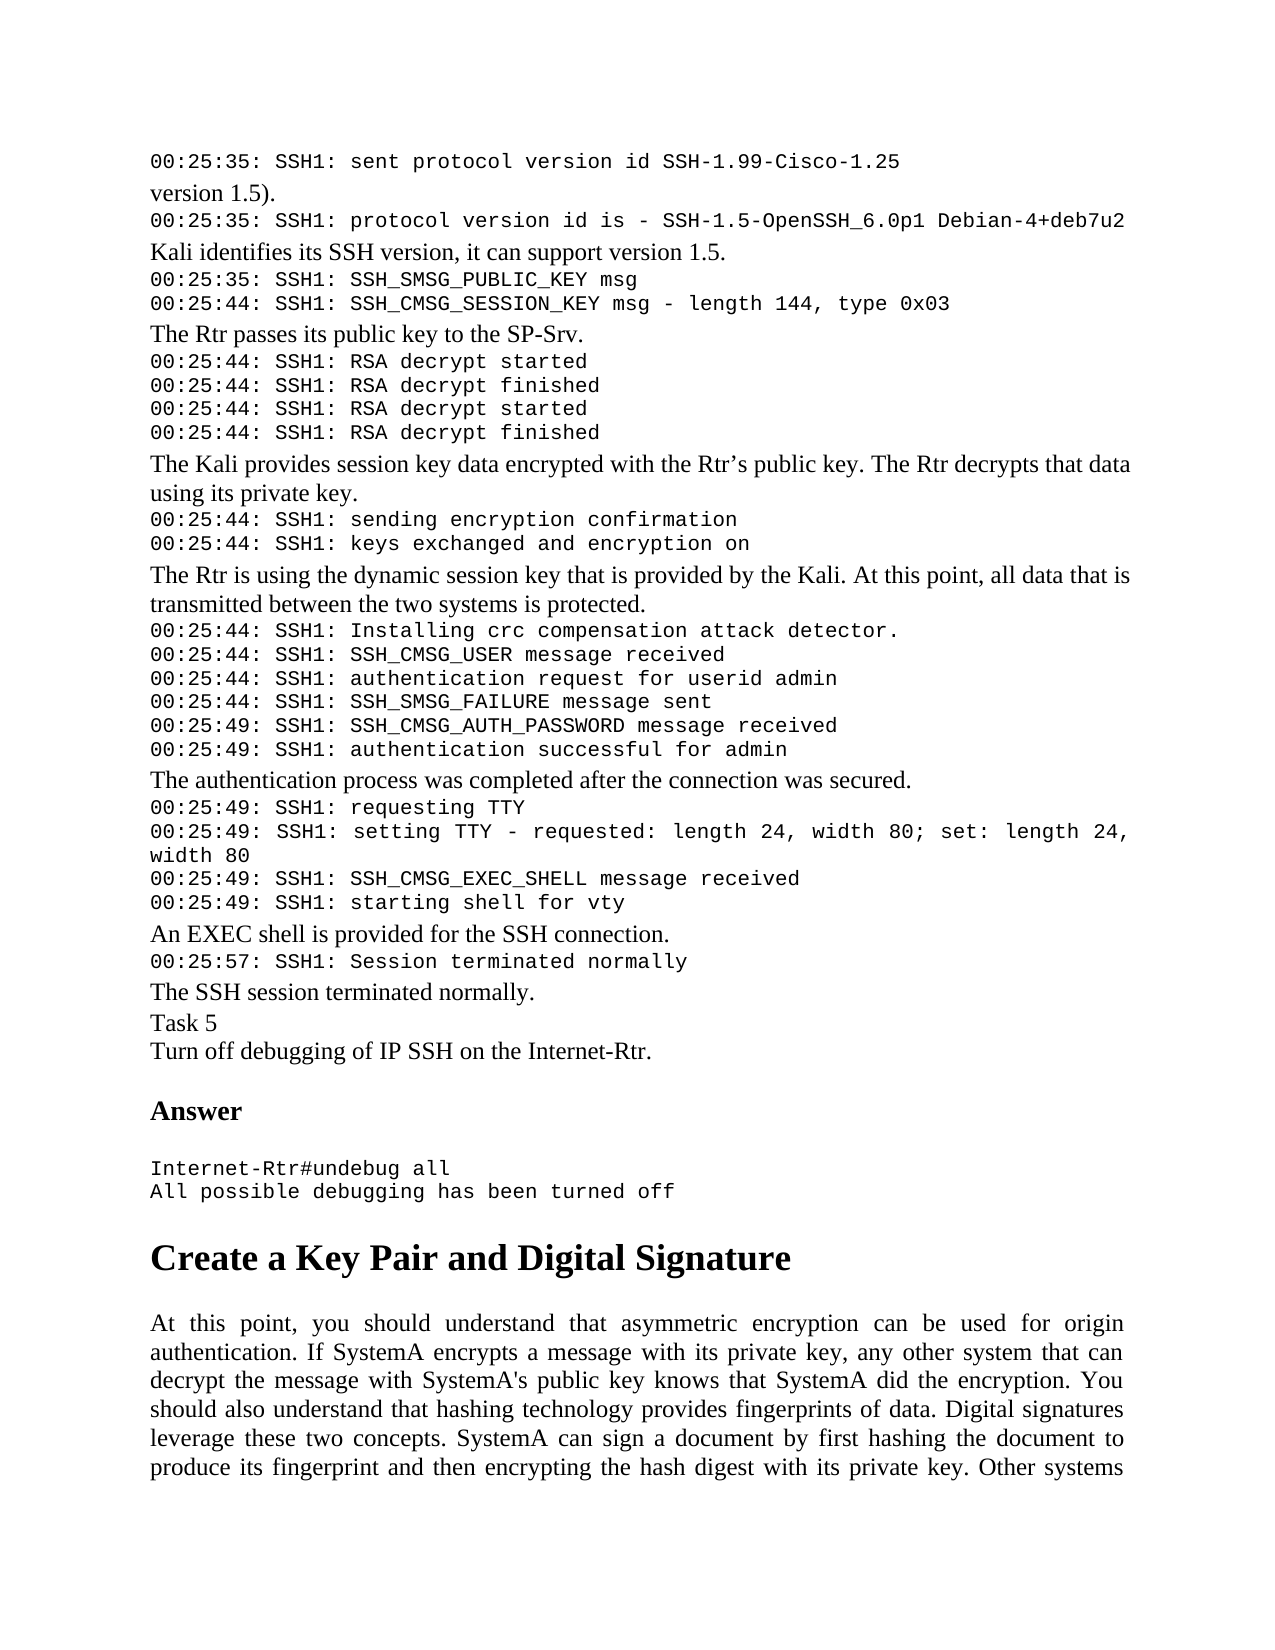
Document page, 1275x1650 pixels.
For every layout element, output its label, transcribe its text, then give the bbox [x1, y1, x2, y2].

text Answer [150, 1094, 1125, 1127]
table_cell The SSH session terminated normally. [149, 976, 695, 1008]
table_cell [149, 177, 1133, 209]
table_header 00:25:44: SSH1: Installing crc compensation attack detector. 00:25:44: SSH1: SSH_CMSG_USER message received 00:25:44: SSH1: authentication request for userid admin 00:25:44: SSH1: SSH_SMSG_FAILURE message sent 00:25:49: SSH1: SSH_CMSG_AUTH_PASSWORD message received 00:25:49: SSH1: authentication successful for admin [149, 619, 920, 764]
table_header 00:25:49: SSH1: requesting TTY 00:25:49: SSH1: setting TTY - requested: length 24, width 80; set: length 24, width 80 00:25:49: SSH1: SSH_CMSG_EXEC_SHELL message received 00:25:49: SSH1: starting shell for vty [149, 796, 1133, 917]
text Create a Key Pair and Digital Signature [150, 1236, 1125, 1279]
table_header 00:25:44: SSH1: sending encryption confirmation 00:25:44: SSH1: keys exchanged and encryption on [149, 508, 1133, 558]
text Task 5 [150, 1008, 1125, 1036]
table_cell Kali identifies its SSH version, it can support version 1.5. [149, 235, 1133, 267]
table_cell The authentication process was completed after the connection was secured. [149, 764, 920, 796]
text Turn off debugging of IP SSH on the Internet-Rtr. [150, 1036, 1125, 1065]
table_cell The Kali provides session key data encrypted with the Rtr’s public key. The Rtr decrypts that data using its private key. [149, 447, 1133, 508]
table_header Internet-Rtr#undebug all All possible debugging has been turned off [149, 1156, 683, 1206]
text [150, 1308, 1125, 1480]
table_cell The Rtr is using the dynamic session key that is provided by the Kali. At this point, all data that is transmitted between the two systems is protected. [149, 558, 1133, 619]
table_header 00:25:35: SSH1: SSH_SMSG_PUBLIC_KEY msg 00:25:44: SSH1: SSH_CMSG_SESSION_KEY msg - length 144, type 0x03 [149, 267, 958, 318]
table_cell The Rtr passes its public key to the SP-Srv. [149, 318, 958, 349]
table_cell An EXEC shell is provided for the SSH connection. [149, 917, 1133, 949]
table_header 00:25:35: SSH1: protocol version id is - SSH-1.5-OpenSSH_6.0p1 Debian-4+deb7u2 [149, 209, 1133, 235]
table_header 00:25:44: SSH1: RSA decrypt started 00:25:44: SSH1: RSA decrypt finished 00:25:44: SSH1: RSA decrypt started 00:25:44: SSH1: RSA decrypt finished [149, 350, 1133, 447]
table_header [149, 150, 1133, 177]
table_header 00:25:57: SSH1: Session terminated normally [149, 949, 695, 976]
